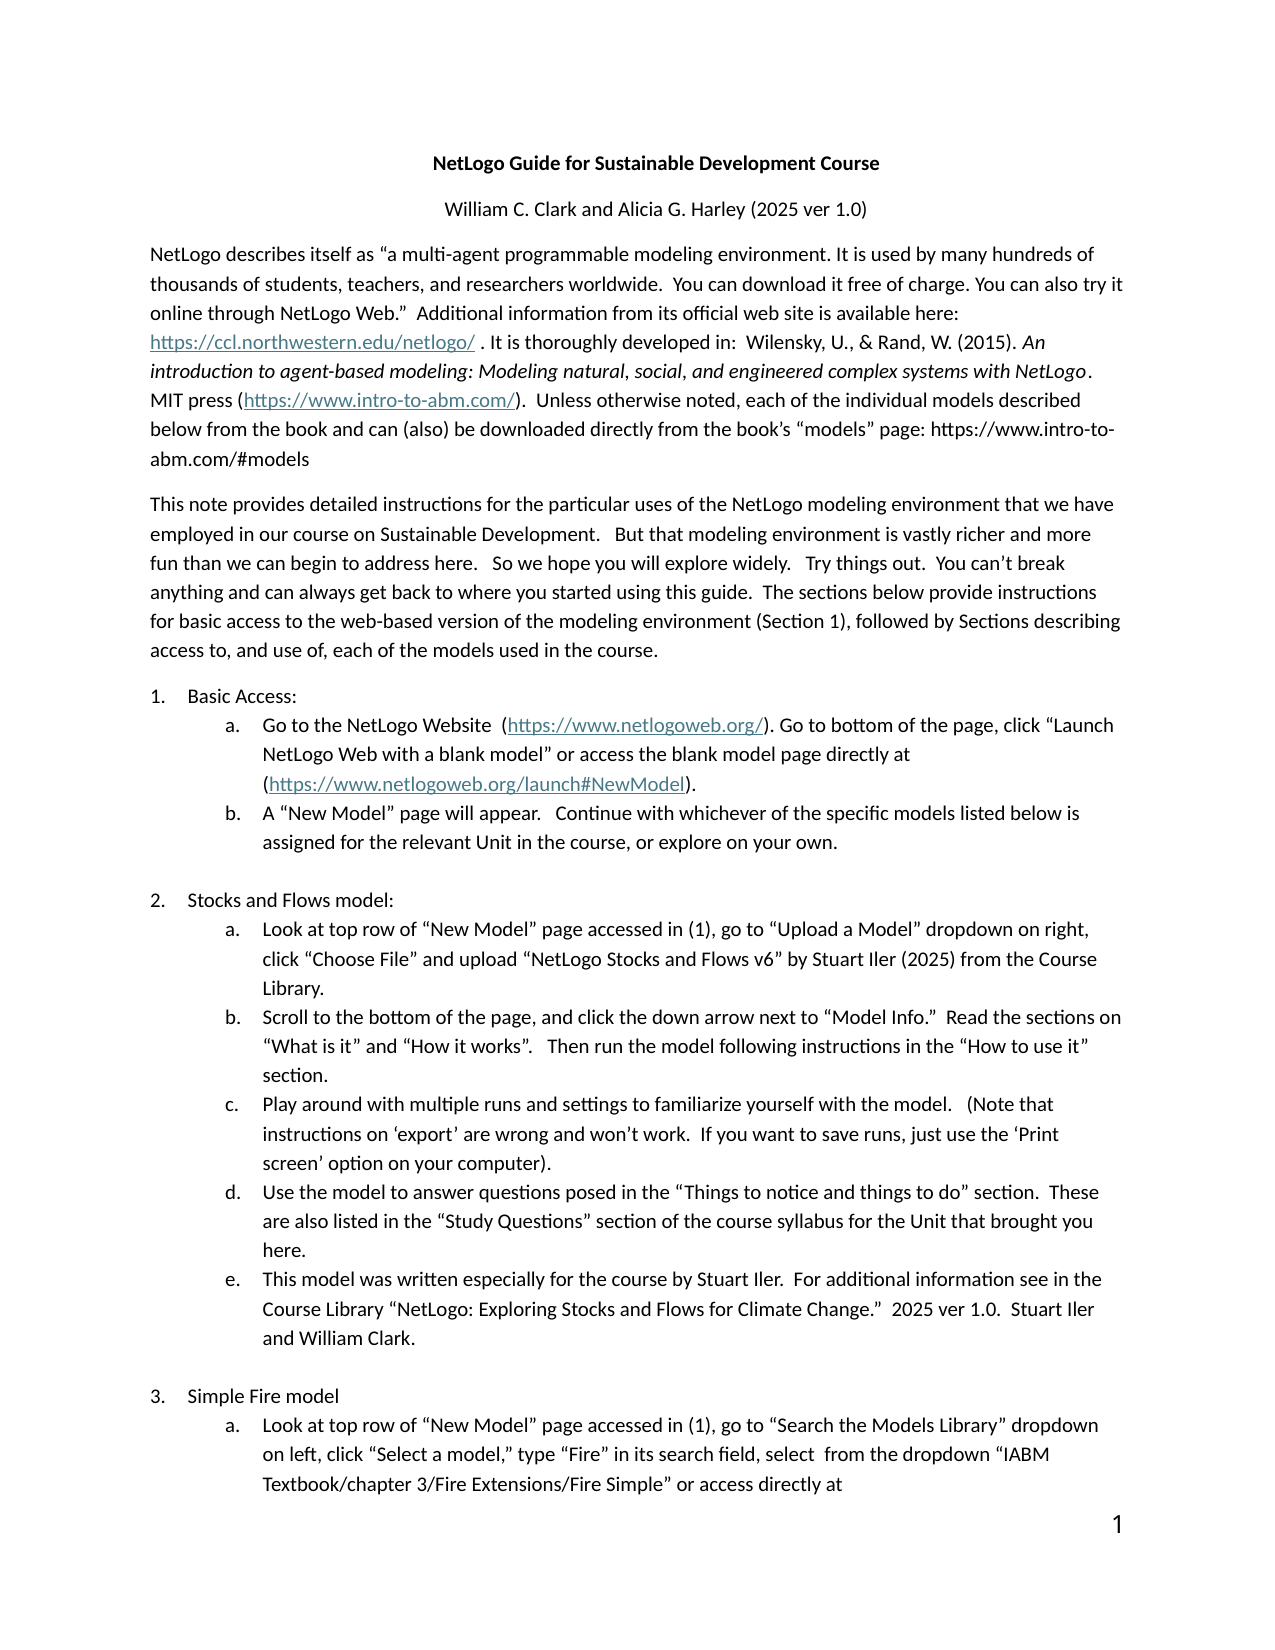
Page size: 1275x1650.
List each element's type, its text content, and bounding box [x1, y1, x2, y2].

list Play around with multiple runs and settings to familiarize yourself with the model. (Note that instructions on ‘export’ are wrong and won’t work. If you want to save runs, just use the ‘Print screen’ option on your computer). [225, 1092, 1125, 1175]
list This model was written especially for the course by Stuart Iler. For additional information see in the Course Library “NetLogo: Exploring Stocks and Flows for Climate Change.” 2025 ver 1.0. Stuart Iler and William Clark. [225, 1267, 1125, 1350]
text William C. Clark and Alicia G. Harley (2025 ver 1.0) [187, 196, 1125, 221]
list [225, 1412, 1125, 1496]
list Basic Access: [150, 683, 1125, 709]
list Go to the NetLogo Website (https://www.netlogoweb.org/). Go to bottom of the page, click “Launch NetLogo Web with a blank model” or access the blank model page directly at (https://www.netlogoweb.org/launch#NewModel). [225, 712, 1125, 796]
text NetLogo Guide for Sustainable Development Course [187, 150, 1125, 175]
text This note provides detailed instructions for the particular uses of the NetLogo modeling environment that we have employed in our course on Sustainable Development. But that modeling environment is vastly richer and more fun than we can begin to address here. So we hope you will explore widely. Try things out. You can’t break anything and can always get back to where you started using this guide. The sections below provide instructions for basic access to the web-based version of the modeling environment (Section 1), followed by Sections describing access to, and use of, each of the models used in the course. [150, 492, 1125, 663]
list A “New Model” page will appear. Continue with whichever of the specific models listed below is assigned for the relevant Unit in the course, or explore on your own. [225, 800, 1125, 854]
list Use the model to answer questions posed in the “Things to notice and things to do” section. These are also listed in the “Study Questions” section of the course syllabus for the Unit that brought you here. [225, 1179, 1125, 1263]
list Look at top row of “New Model” page accessed in (1), go to “Upload a Model” dropdown on right, click “Choose File” and upload “NetLogo Stocks and Flows v6” by Stuart Iler (2025) from the Course Library. [225, 917, 1125, 1000]
text NetLogo describes itself as “a multi-agent programmable modeling environment. It is used by many hundreds of thousands of students, teachers, and researchers worldwide. You can download it free of charge. You can also try it online through NetLogo Web.” Additional information from its official web site is available here: https://ccl.northwestern.edu/netlogo/ . It is thoroughly developed in: Wilensky, U., & Rand, W. (2015). An introduction to agent-based modeling: Modeling natural, social, and engineered complex systems with NetLogo. MIT press (https://www.intro-to-abm.com/). Unless otherwise noted, each of the individual models described below from the book and can (also) be downloaded directly from the book’s “models” page: https://www.intro-to-abm.com/#models [150, 242, 1125, 471]
list Stocks and Flows model: [150, 887, 1125, 913]
list Scroll to the bottom of the page, and click the down arrow next to “Model Info.” Read the sections on “What is it” and “How it works”. Then run the model following instructions in the “How to use it” section. [225, 1004, 1125, 1088]
list Simple Fire model [150, 1383, 1125, 1409]
